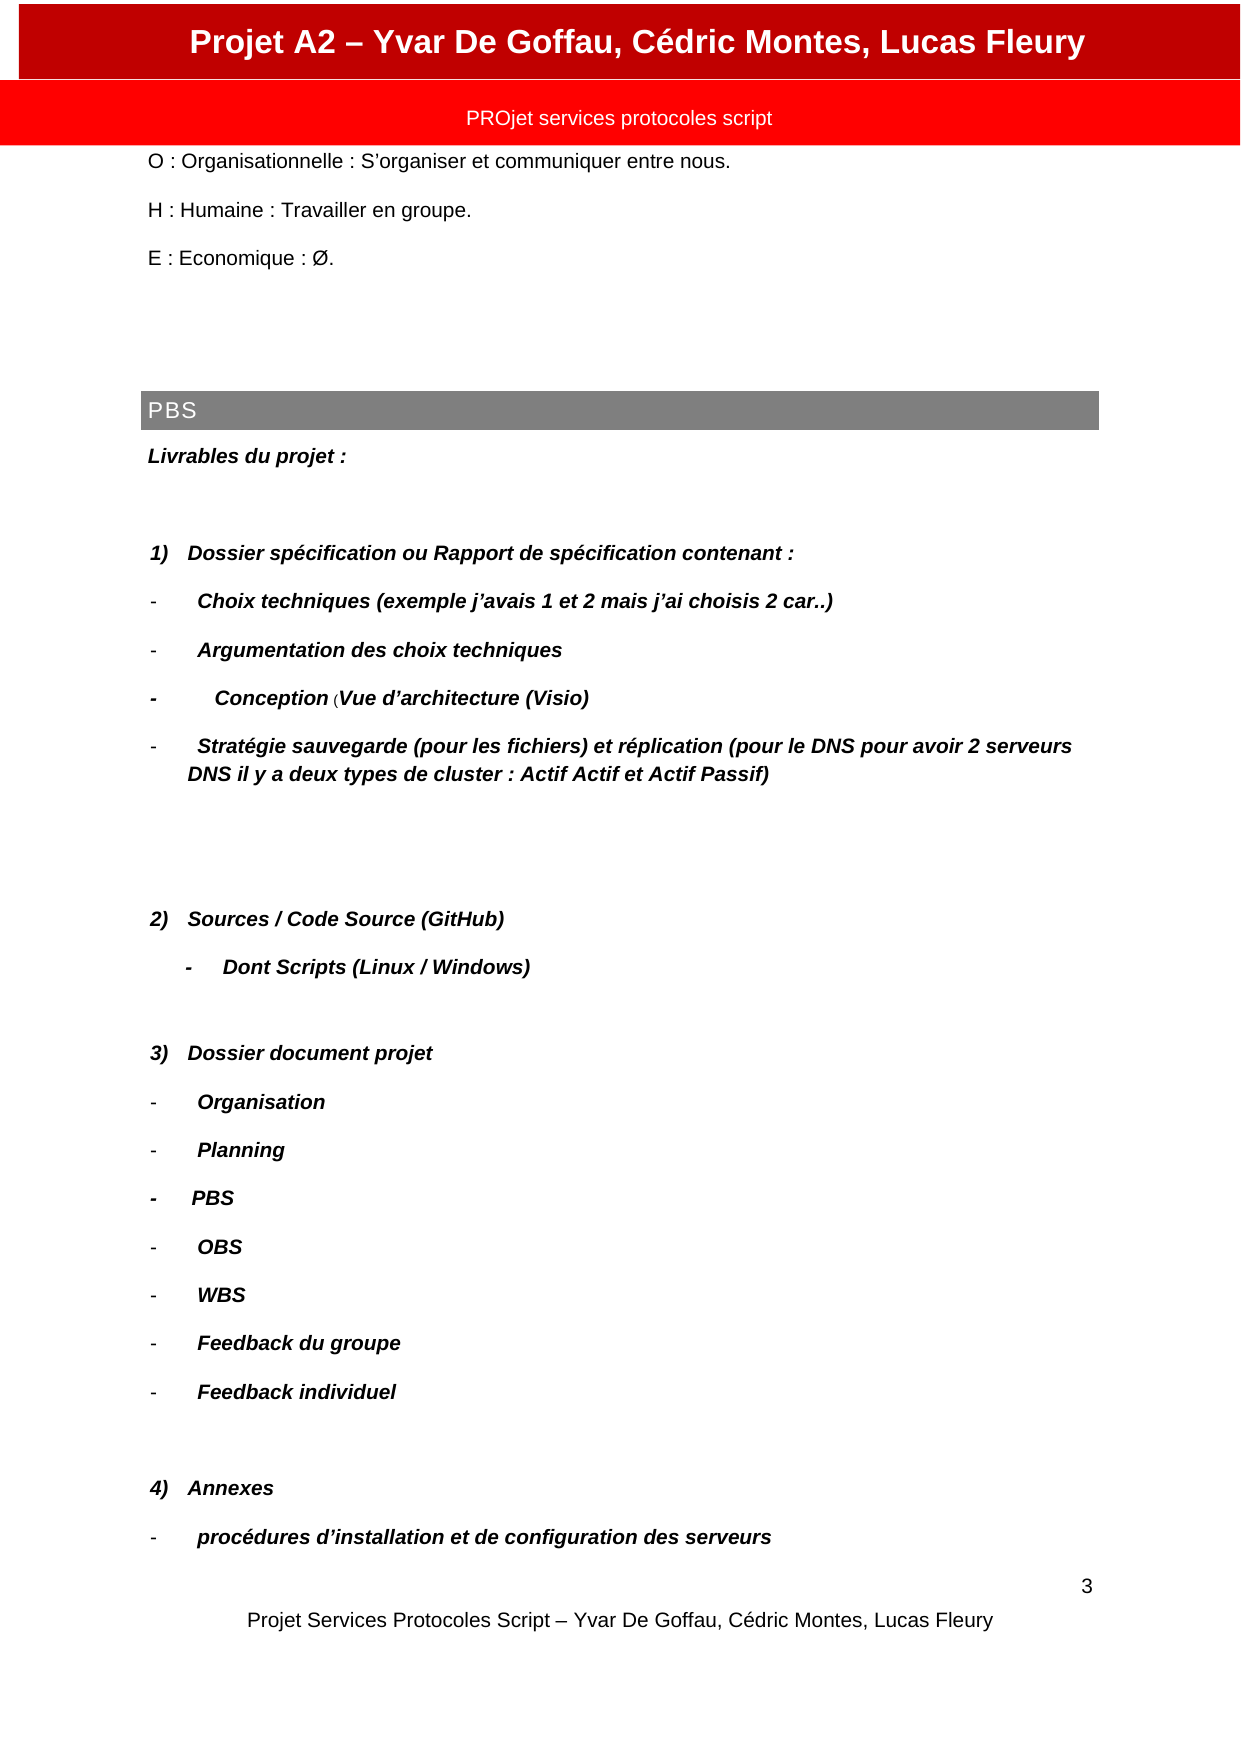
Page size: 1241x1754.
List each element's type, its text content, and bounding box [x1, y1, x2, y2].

text 1) Dossier spécification ou Rapport de spécification contenant : [150, 541, 1093, 565]
text 4) Annexes [150, 1476, 1093, 1500]
text - WBS [150, 1283, 1093, 1307]
subtitle PBS [148, 397, 1093, 424]
text H : Humaine : Travailler en groupe. [148, 198, 1093, 222]
text - Choix techniques (exemple j’avais 1 et 2 mais j’ai choisis 2 car..) [150, 589, 1093, 613]
text - Argumentation des choix techniques [150, 637, 1093, 661]
text E : Economique : Ø. [148, 246, 1093, 270]
text Livrables du projet : [148, 444, 1093, 468]
text - PBS [150, 1186, 1093, 1210]
text 3) Dossier document projet [150, 1041, 1093, 1065]
text - Planning [150, 1138, 1093, 1162]
text 2) Sources / Code Source (GitHub) [150, 907, 1093, 931]
list Dont Scripts (Linux / Windows) [185, 955, 1093, 979]
text O : Organisationnelle : S’organiser et communiquer entre nous. [148, 146, 1093, 173]
text - procédures d’installation et de configuration des serveurs [150, 1524, 1093, 1548]
text - Stratégie sauvegarde (pour les fichiers) et réplication (pour le DNS pour avoir 2 serveurs DNS il y a deux types de cluster : Actif Actif et Actif Passif) [150, 734, 1093, 786]
text - Feedback individuel [150, 1379, 1093, 1403]
text - Organisation [150, 1089, 1093, 1113]
text - Conception (Vue d’architecture (Visio) [150, 686, 1093, 710]
text - OBS [150, 1234, 1093, 1258]
text - Feedback du groupe [150, 1331, 1093, 1355]
